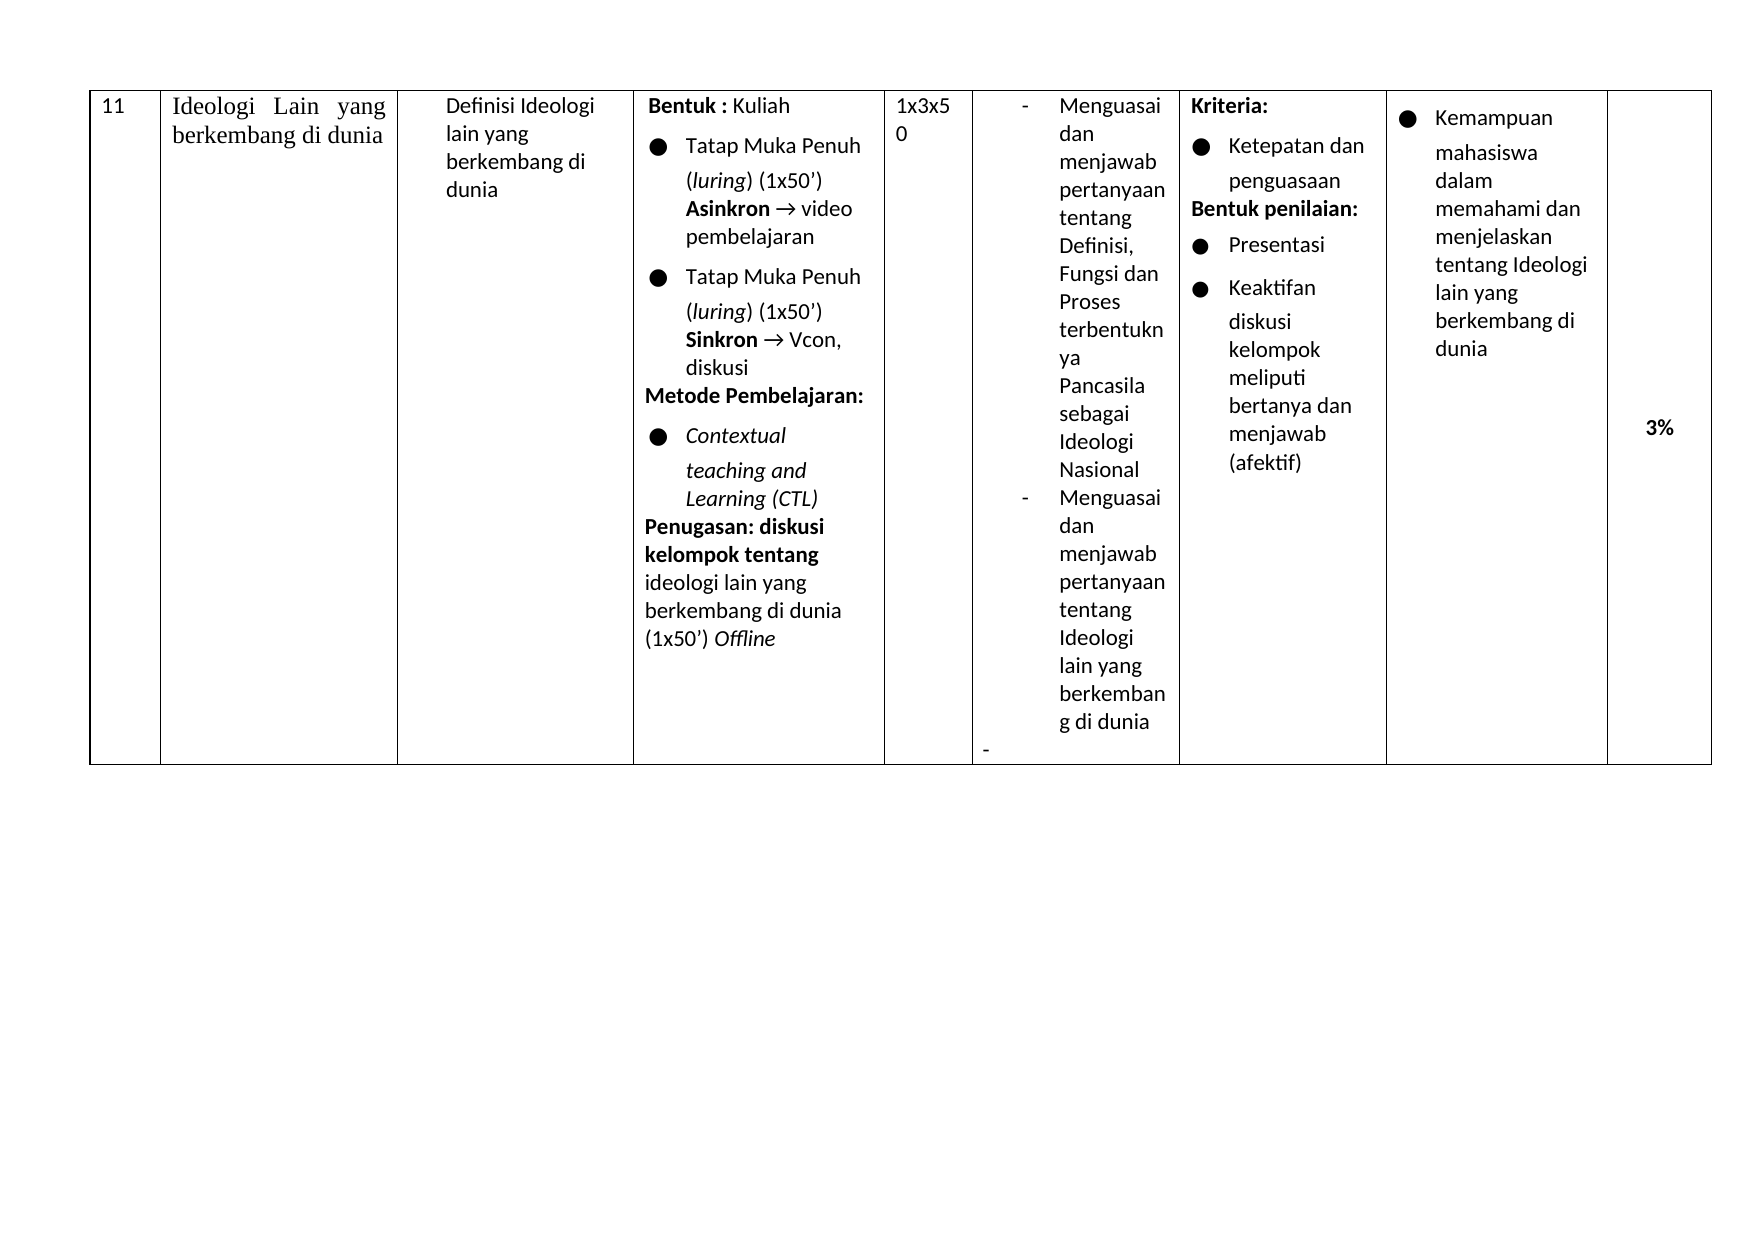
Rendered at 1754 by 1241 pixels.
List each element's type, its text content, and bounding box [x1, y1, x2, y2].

table_cell 3% [1608, 91, 1711, 763]
table_cell Definisi Ideologi lain yang berkembang di dunia [398, 91, 633, 763]
table_cell 11 [91, 91, 160, 763]
table_cell Menguasai dan menjawab pertanyaan tentang Definisi, Fungsi dan Proses terbentuknya Pancasila sebagai Ideologi Nasional Menguasai dan menjawab pertanyaan tentang Ideologi lain yang berkembang di dunia [973, 91, 1179, 763]
table_cell Ideologi Lain yang berkembang di dunia [161, 91, 397, 763]
table_cell Bentuk : Kuliah Tatap Muka Penuh (luring) (1x50’) Asinkron → video pembelajaran Tatap Muka Penuh (luring) (1x50’) Sinkron → Vcon, diskusi Metode Pembelajaran: Contextual teaching and Learning (CTL) Penugasan: diskusi kelompok tentang ideologi lain yang berkembang di dunia (1x50’) Offline [634, 91, 884, 763]
table_cell 1x3x50 [885, 91, 972, 763]
table_cell Kemampuan mahasiswa dalam memahami dan menjelaskan tentang Ideologi lain yang berkembang di dunia [1387, 91, 1607, 763]
table_cell Kriteria: Ketepatan dan penguasaan Bentuk penilaian: Presentasi Keaktifan diskusi kelompok meliputi bertanya dan menjawab (afektif) [1180, 91, 1386, 763]
